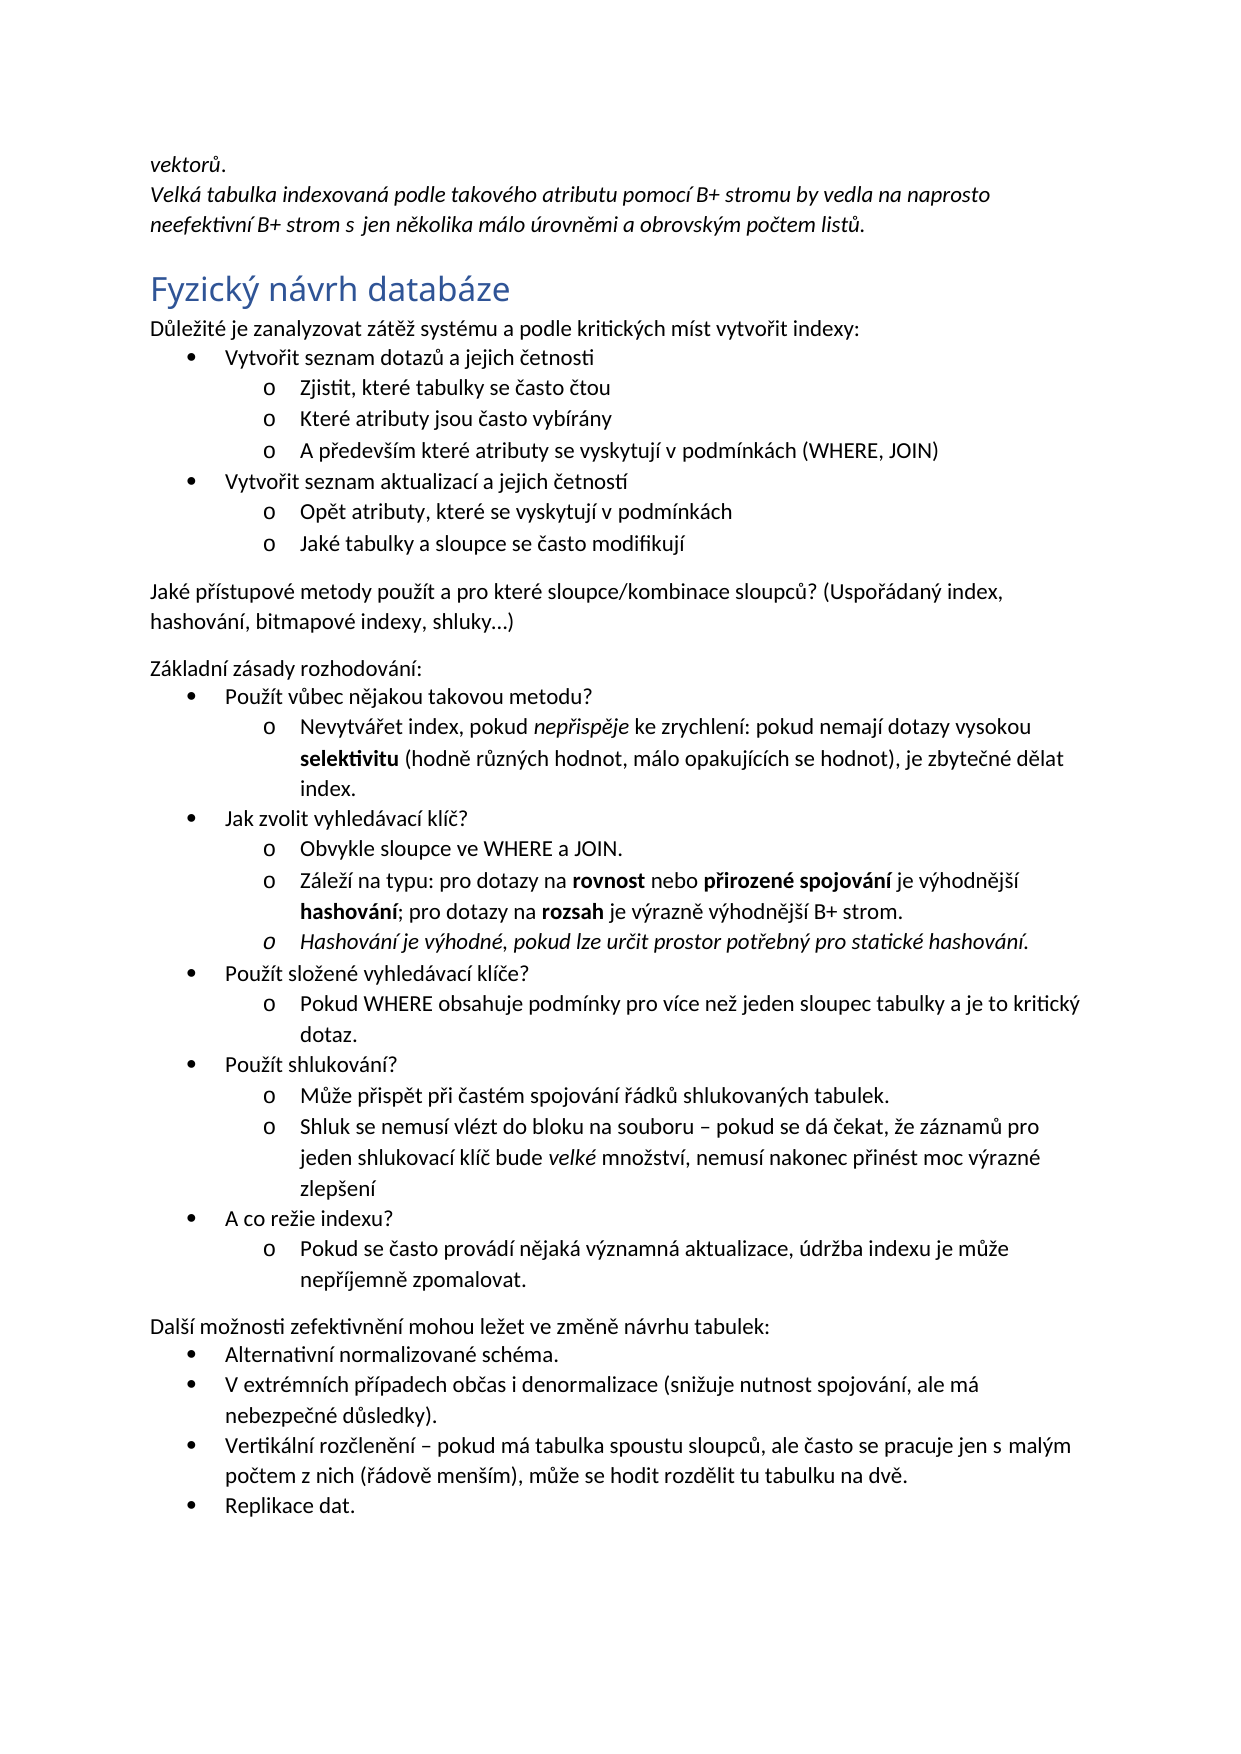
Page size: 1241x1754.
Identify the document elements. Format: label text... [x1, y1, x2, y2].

list Použít složené vyhledávací klíče? [187, 959, 1090, 987]
list Opět atributy, které se vyskytují v podmínkách [262, 497, 1090, 527]
list Může přispět při častém spojování řádků shlukovaných tabulek. [262, 1081, 1090, 1110]
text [150, 150, 1090, 238]
text Důležité je zanalyzovat zátěž systému a podle kritických míst vytvořit indexy: [150, 314, 1090, 343]
list Použít shlukování? [187, 1051, 1090, 1078]
text Další možnosti zefektivnění mohou ležet ve změně návrhu tabulek: [150, 1312, 1090, 1340]
text Jaké přístupové metody použít a pro které sloupce/kombinace sloupců? (Uspořádaný index, hashování, bitmapové indexy, shluky…) [150, 577, 1090, 635]
list A co režie indexu? [187, 1204, 1090, 1232]
list Použít vůbec nějakou takovou metodu? [187, 682, 1090, 710]
list Jaké tabulky a sloupce se často modifikují [262, 529, 1090, 558]
list Pokud se často provádí nějaká významná aktualizace, údržba indexu je může nepříjemně zpomalovat. [262, 1234, 1090, 1293]
list Hashování je výhodné, pokud lze určit prostor potřebný pro statické hashování. [262, 927, 1090, 956]
list Obvykle sloupce ve WHERE a JOIN. [262, 834, 1090, 863]
subtitle Fyzický návrh databáze [150, 266, 1090, 311]
list Nevytvářet index, pokud nepřispěje ke zrychlení: pokud nemají dotazy vysokou selektivitu (hodně různých hodnot, málo opakujících se hodnot), je zbytečné dělat index. [262, 712, 1090, 802]
list Vertikální rozčlenění – pokud má tabulka spoustu sloupců, ale často se pracuje jen s malým počtem z nich (řádově menším), může se hodit rozdělit tu tabulku na dvě. [187, 1431, 1090, 1489]
list Vytvořit seznam dotazů a jejich četnosti [187, 343, 1090, 371]
list Záleží na typu: pro dotazy na rovnost nebo přirozené spojování je výhodnější hashování; pro dotazy na rozsah je výrazně výhodnější B+ strom. [262, 866, 1090, 925]
list Alternativní normalizované schéma. [187, 1340, 1090, 1368]
text Základní zásady rozhodování: [150, 654, 1090, 682]
list Replikace dat. [187, 1491, 1090, 1519]
list Shluk se nemusí vlézt do bloku na souboru – pokud se dá čekat, že záznamů pro jeden shlukovací klíč bude velké množství, nemusí nakonec přinést moc výrazné zlepšení [262, 1112, 1090, 1202]
list Pokud WHERE obsahuje podmínky pro více než jeden sloupec tabulky a je to kritický dotaz. [262, 989, 1090, 1048]
list Které atributy jsou často vybírány [262, 404, 1090, 433]
list V extrémních případech občas i denormalizace (snižuje nutnost spojování, ale má nebezpečné důsledky). [187, 1371, 1090, 1429]
list Jak zvolit vyhledávací klíč? [187, 804, 1090, 832]
list Zjistit, které tabulky se často čtou [262, 373, 1090, 402]
list A především které atributy se vyskytují v podmínkách (WHERE, JOIN) [262, 436, 1090, 465]
list Vytvořit seznam aktualizací a jejich četností [187, 467, 1090, 495]
